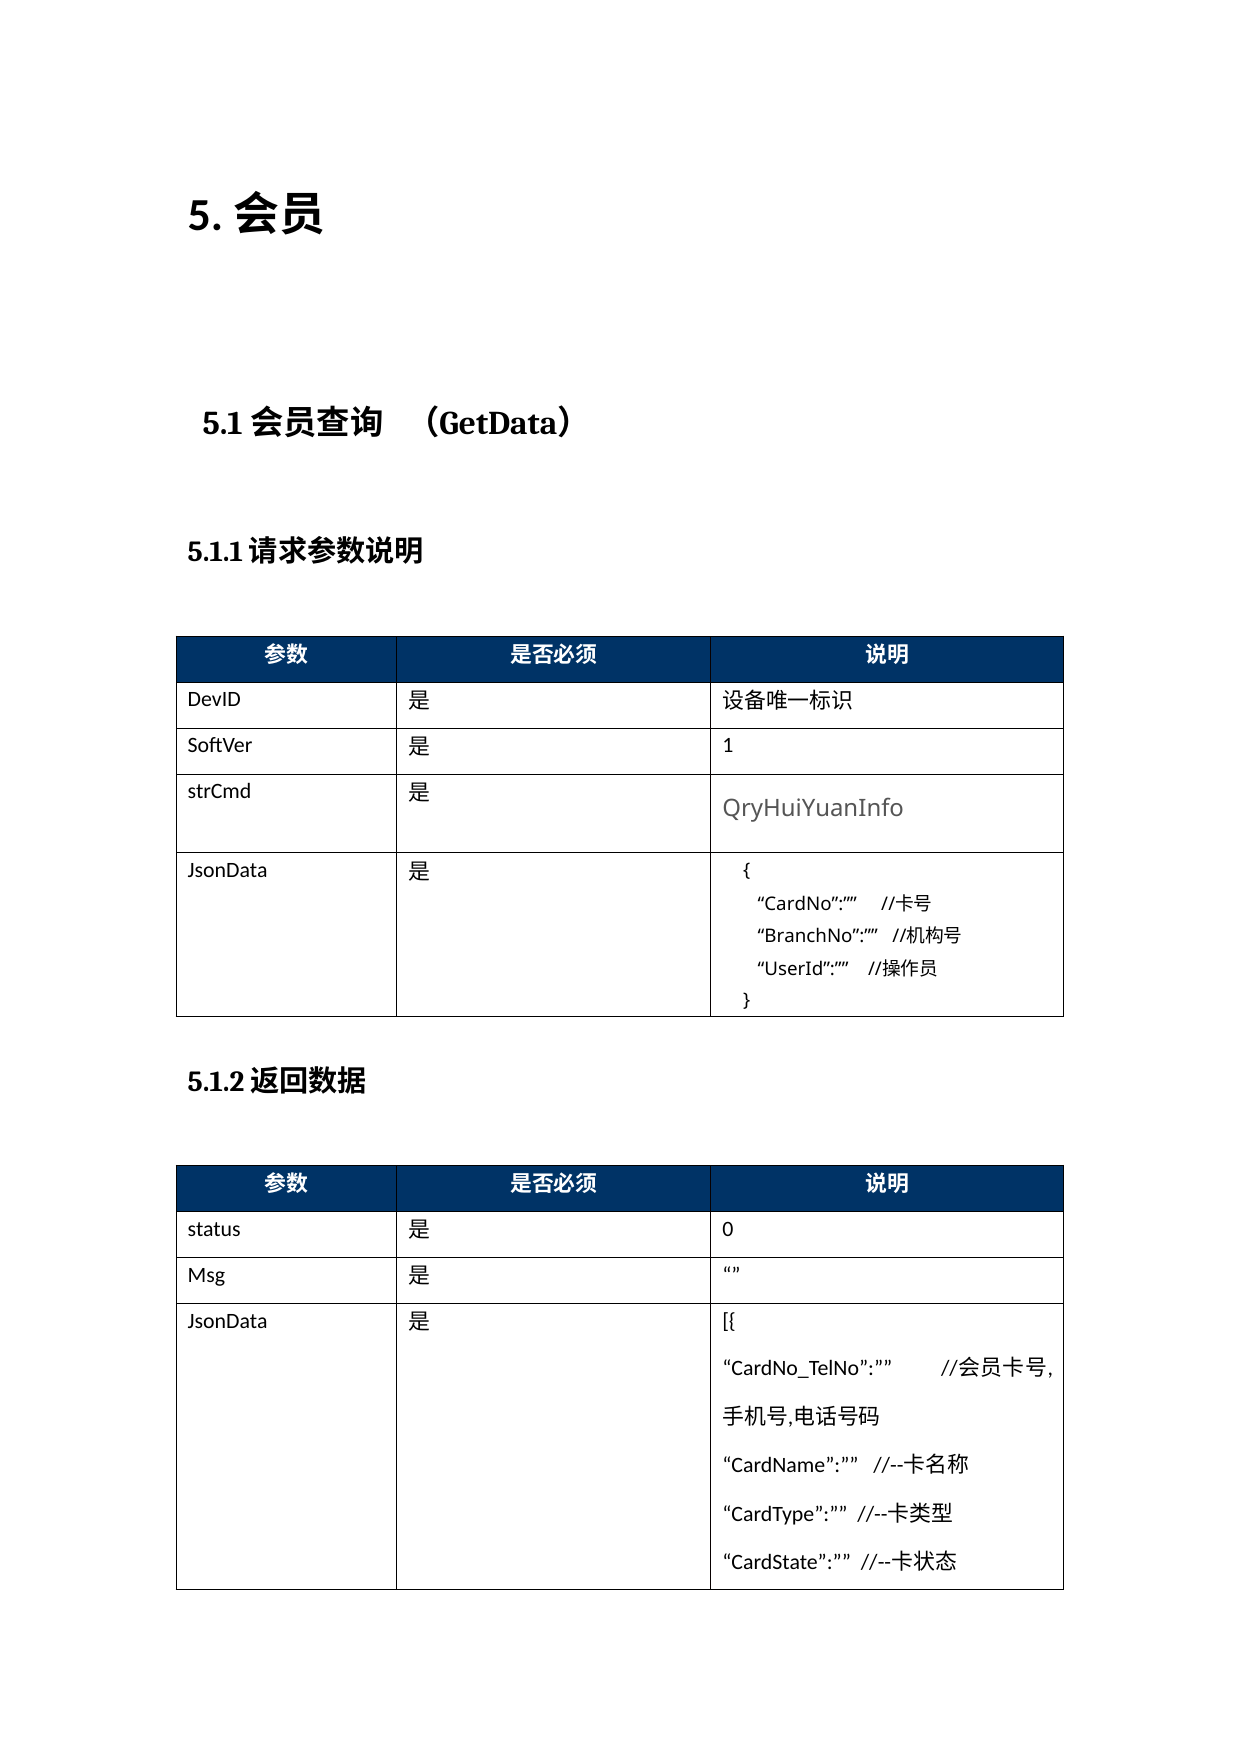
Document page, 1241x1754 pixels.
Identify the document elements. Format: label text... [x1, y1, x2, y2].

table_cell 是 [397, 1212, 710, 1257]
table_cell { “CardNo”:”” //卡号 “BranchNo”:”” //机构号 “UserId”:”” //操作员 } [711, 853, 1063, 1016]
table_cell 是 [397, 1258, 710, 1303]
table_cell status [177, 1212, 396, 1257]
table_cell 设备唯一标识 [711, 683, 1063, 728]
table_cell strCmd [177, 775, 396, 852]
table_cell 1 [711, 729, 1063, 774]
table_cell 是 [397, 1304, 710, 1588]
table_cell 是 [397, 853, 710, 1016]
table_cell QryHuiYuanInfo [711, 775, 1063, 852]
table_cell JsonData [177, 853, 396, 1016]
subtitle 5.1.2返回数据 [187, 1046, 1053, 1111]
table_header 说明 [711, 637, 1063, 682]
table_header 是否必须 [397, 637, 710, 682]
table_cell 是 [397, 775, 710, 852]
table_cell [711, 1304, 1063, 1588]
table_cell SoftVer [177, 729, 396, 774]
table_cell 是 [397, 729, 710, 774]
table_header 参数 [177, 1166, 396, 1211]
table_cell 是 [397, 683, 710, 728]
table_cell 0 [711, 1212, 1063, 1257]
table_header 是否必须 [397, 1166, 710, 1211]
table_cell Msg [177, 1258, 396, 1303]
table_cell “” [711, 1258, 1063, 1303]
subtitle 5. 会员 [187, 162, 1053, 259]
table_cell DevID [177, 683, 396, 728]
table_cell JsonData [177, 1304, 396, 1588]
table_header 说明 [711, 1166, 1063, 1211]
table_header 参数 [177, 637, 396, 682]
subtitle 5.1 会员查询 （GetData） [187, 387, 1053, 452]
subtitle 5.1.1请求参数说明 [187, 517, 1053, 582]
